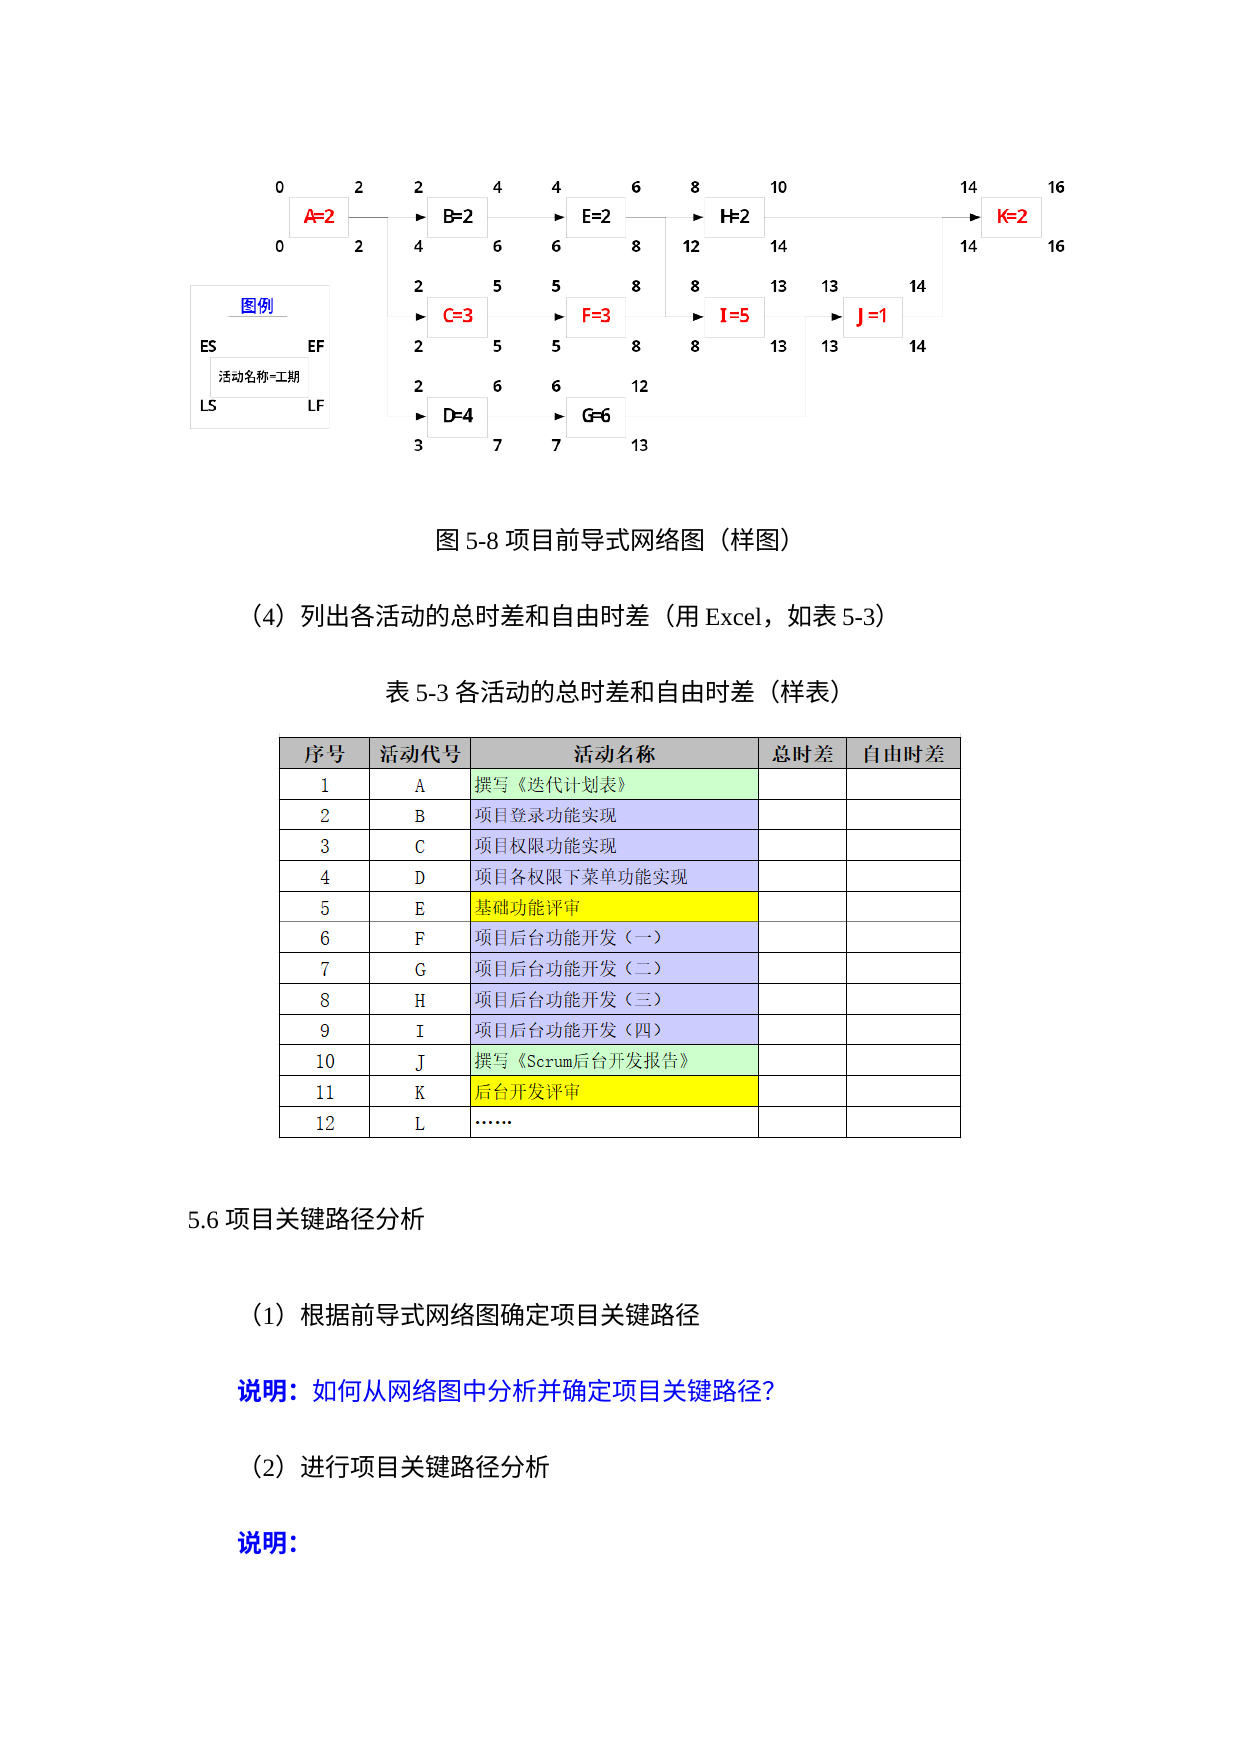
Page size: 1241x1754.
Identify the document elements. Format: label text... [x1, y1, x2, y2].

text 说明： [187, 1509, 1053, 1574]
text 图5-8 项目前导式网络图（样图） [187, 162, 1053, 571]
text （2）进行项目关键路径分析 [187, 1433, 1053, 1498]
picture [277, 733, 963, 1139]
text （4）列出各活动的总时差和自由时差（用Excel，如表5-3） [187, 582, 1053, 647]
text 说明：如何从网络图中分析并确定项目关键路径？ [187, 1357, 1053, 1422]
subtitle 5.6 项目关键路径分析 [187, 1185, 1053, 1250]
text 表5-3 各活动的总时差和自由时差（样表） [187, 658, 1053, 723]
text （1）根据前导式网络图确定项目关键路径 [187, 1281, 1053, 1346]
